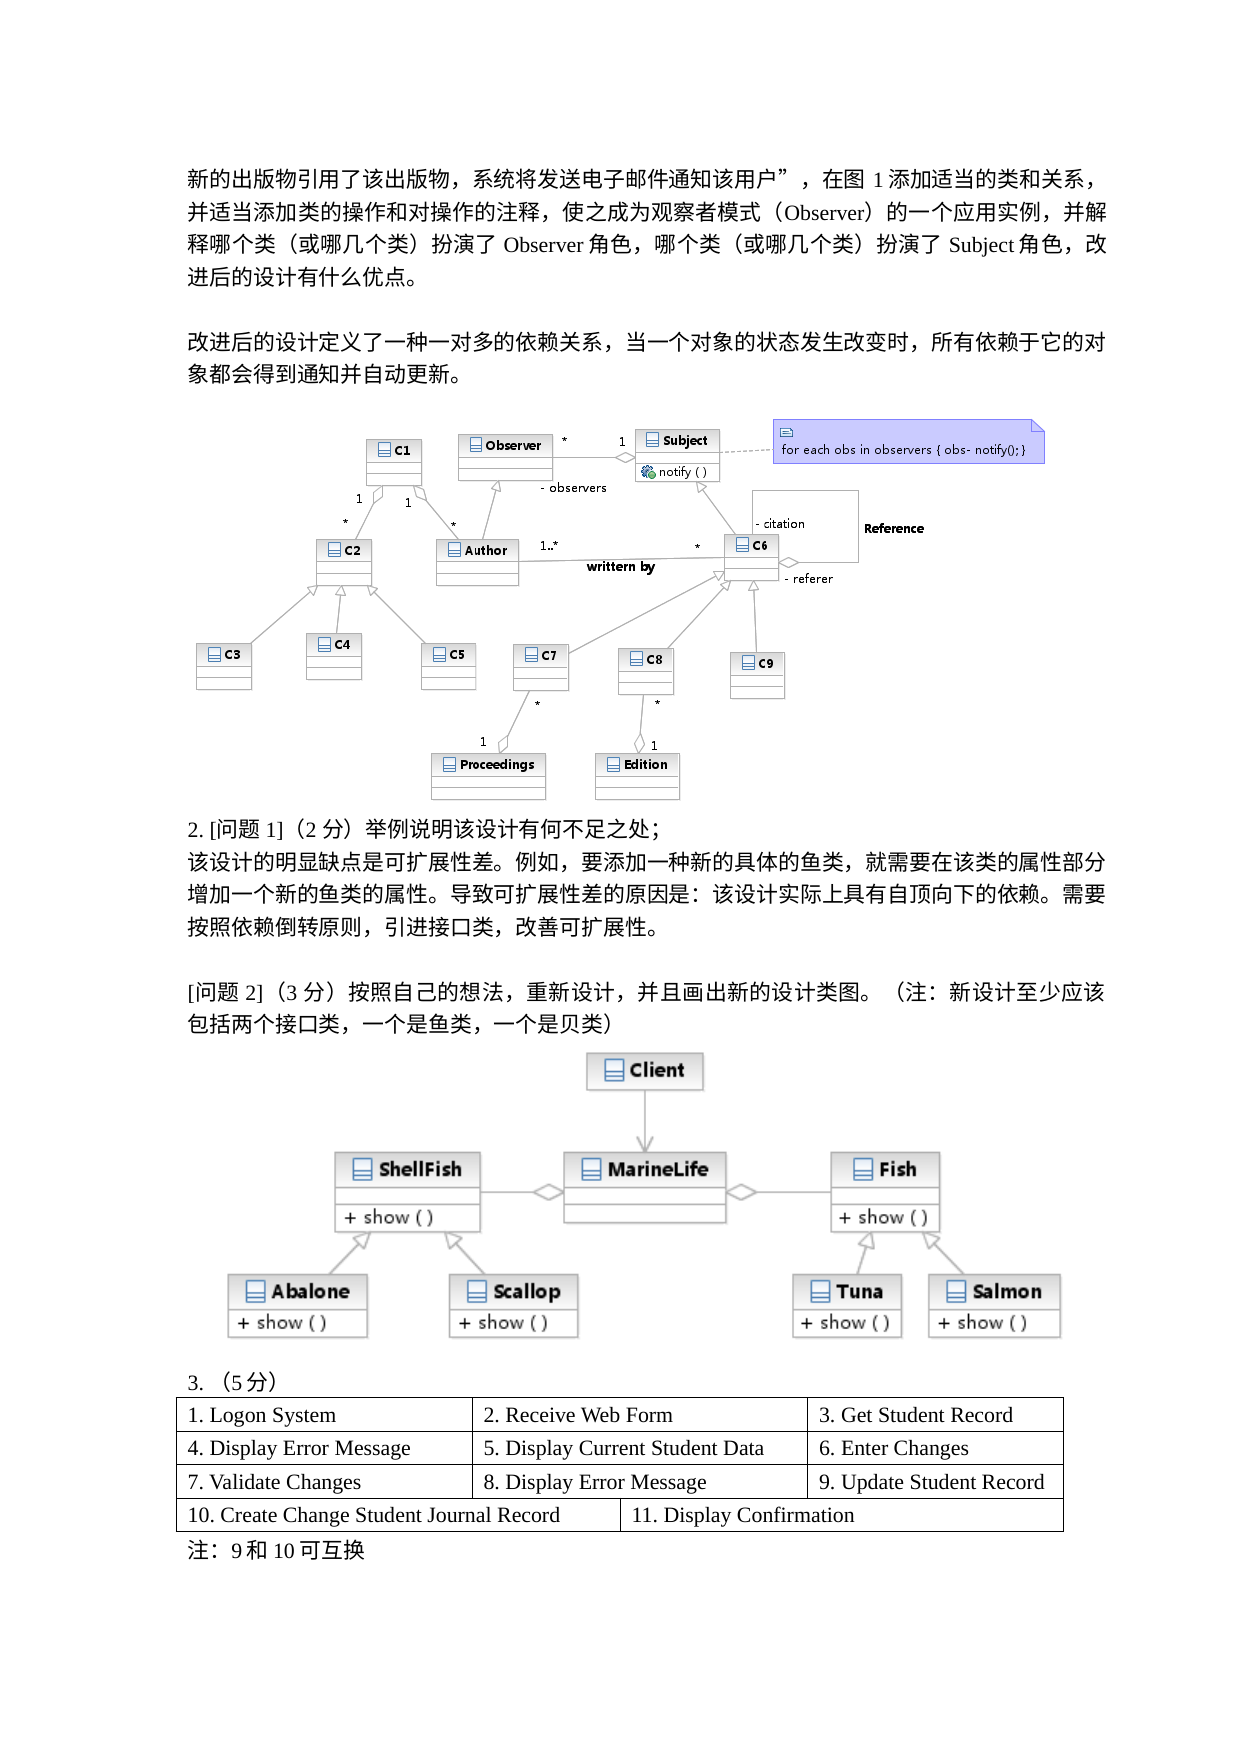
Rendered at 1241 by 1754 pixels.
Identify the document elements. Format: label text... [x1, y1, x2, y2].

table_cell 7. Validate Changes [177, 1465, 472, 1498]
text 注：9和10可互换 [187, 1532, 1107, 1565]
table_cell 4. Display Error Message [177, 1432, 472, 1464]
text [187, 162, 1107, 292]
table_cell 8. Display Error Message [473, 1465, 807, 1498]
table_cell 6. Enter Changes [808, 1432, 1063, 1464]
text 该设计的明显缺点是可扩展性差。例如，要添加一种新的具体的鱼类，就需要在该类的属性部分增加一个新的鱼类的属性。导致可扩展性差的原因是：该设计实际上具有自顶向下的依赖。需要按照依赖倒转原则，引进接口类，改善可扩展性。 [187, 844, 1107, 942]
table_cell 10. Create Change Student Journal Record [177, 1499, 620, 1531]
table_cell 5. Display Current Student Data [473, 1432, 807, 1464]
table_header 2. Receive Web Form [473, 1398, 807, 1431]
text 2. [问题 1]（2 分）举例说明该设计有何不足之处； [187, 812, 1107, 844]
table_header 1. Logon System [177, 1398, 472, 1431]
table_cell 11. Display Confirmation [621, 1499, 1063, 1531]
table_header 3. Get Student Record [808, 1398, 1063, 1431]
text [问题 2]（3 分）按照自己的想法，重新设计，并且画出新的设计类图。（注：新设计至少应该包括两个接口类，一个是鱼类，一个是贝类） [187, 974, 1107, 1039]
table_cell 9. Update Student Record [808, 1465, 1063, 1498]
text 改进后的设计定义了一种一对多的依赖关系，当一个对象的状态发生改变时，所有依赖于它的对象都会得到通知并自动更新。 [187, 324, 1107, 389]
text 3. （5分） [187, 1364, 1107, 1397]
